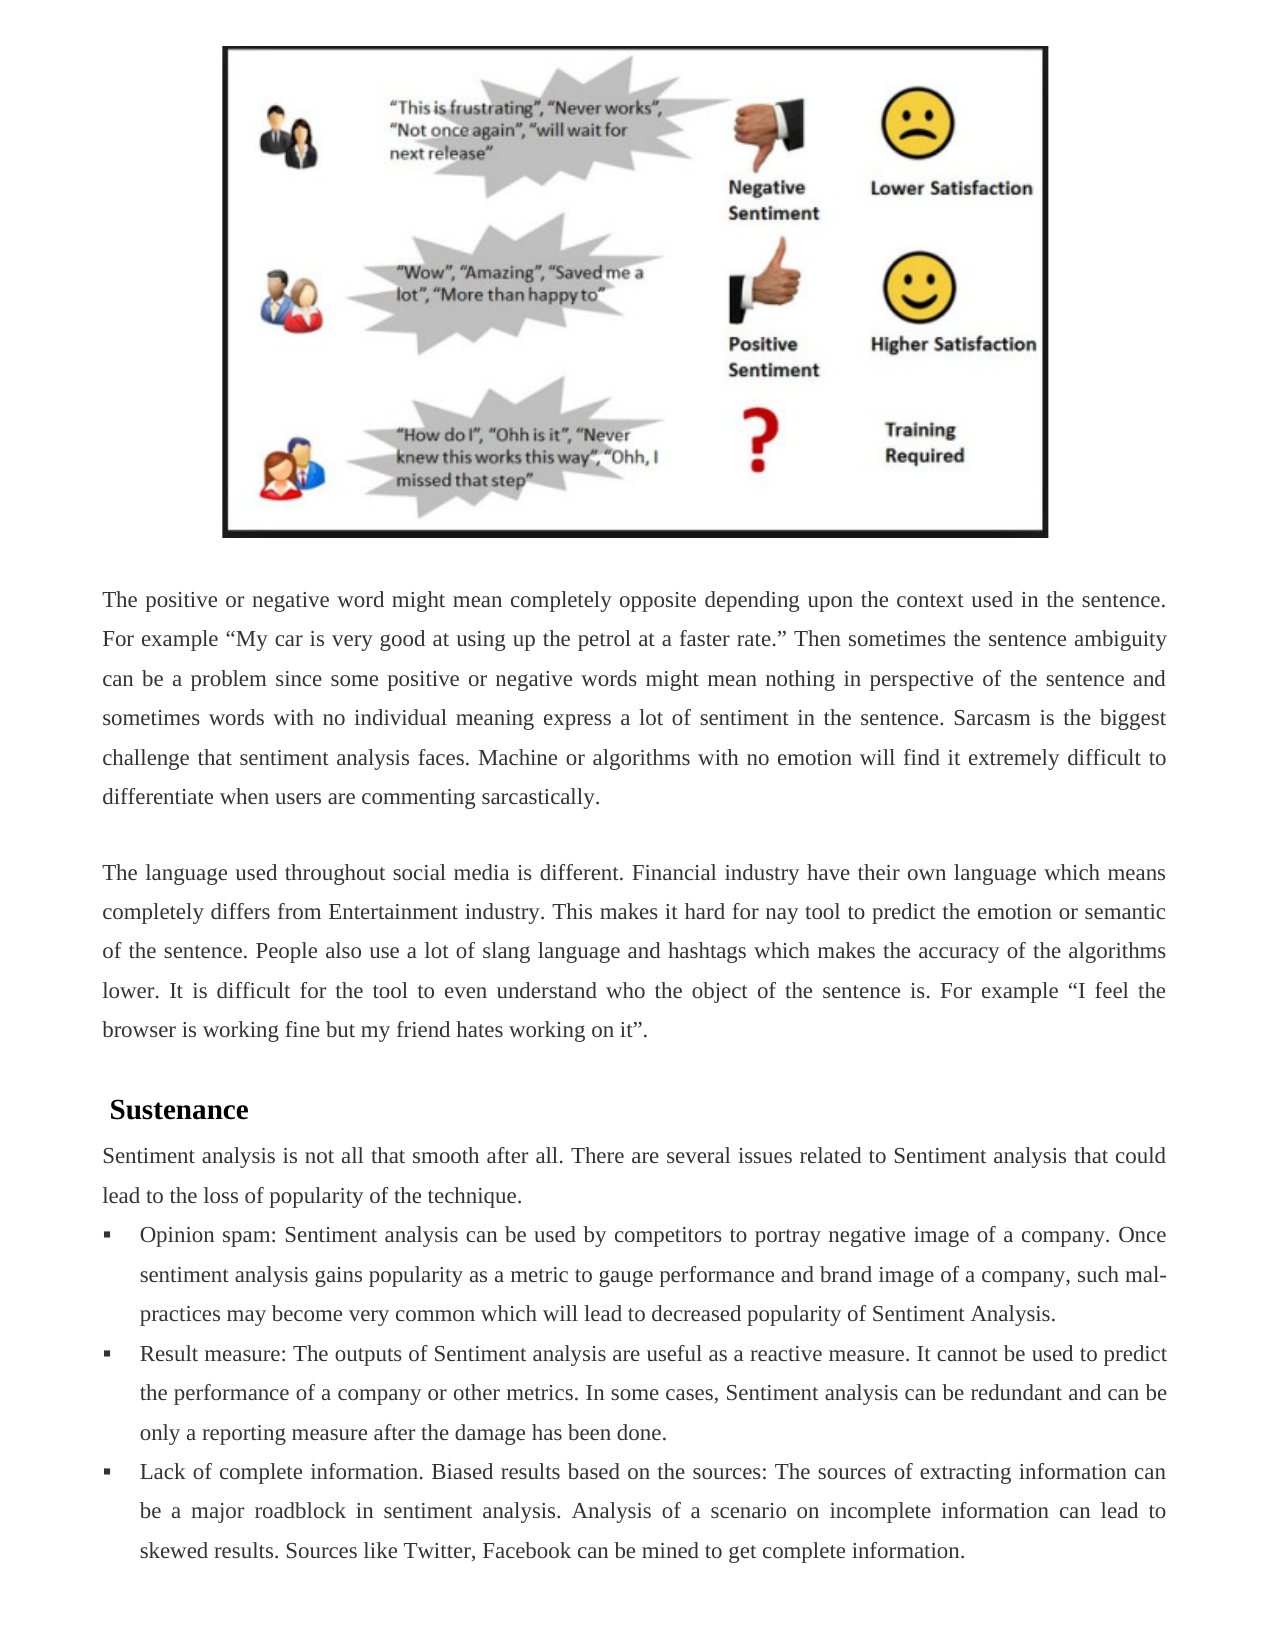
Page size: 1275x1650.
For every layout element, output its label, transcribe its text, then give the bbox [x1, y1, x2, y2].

text Sustenance [102, 1092, 1169, 1125]
list Result measure: The outputs of Sentiment analysis are useful as a reactive measure. It cannot be used to predict the performance of a company or other metrics. In some cases, Sentiment analysis can be redundant and can be only a reporting measure after the damage has been done. [102, 1339, 1169, 1445]
list Lack of complete information. Biased results based on the sources: The sources of extracting information can be a major roadblock in sentiment analysis. Analysis of a scenario on incomplete information can lead to skewed results. Sources like Twitter, Facebook can be mined to get complete information. [102, 1458, 1169, 1563]
text The positive or negative word might mean completely opposite depending upon the context used in the sentence. For example “My car is very good at using up the petrol at a faster rate.” Then sometimes the sentence ambiguity can be a problem since some positive or negative words might mean nothing in perspective of the sentence and sometimes words with no individual meaning express a lot of sentiment in the sentence. Sarcasm is the biggest challenge that sentiment analysis faces. Machine or algorithms with no emotion will find it extremely difficult to differentiate when users are commenting sarcastically. [102, 586, 1169, 809]
text Sentiment analysis is not all that smooth after all. There are several issues related to Sentiment analysis that could lead to the loss of popularity of the technique. [102, 1142, 1169, 1208]
list Opinion spam: Sentiment analysis can be used by competitors to portray negative image of a company. Once sentiment analysis gains popularity as a metric to gauge performance and brand image of a company, such mal-practices may become very common which will lead to decreased popularity of Sentiment Analysis. [102, 1221, 1169, 1326]
text The language used throughout social media is different. Financial industry have their own language which means completely differs from Entertainment industry. This makes it hard for nay tool to predict the emotion or semantic of the sentence. People also use a lot of slang language and hashtags which makes the accuracy of the algorithms lower. It is difficult for the tool to even understand who the object of the sentence is. For example “I feel the browser is working fine but my friend hates working on it”. [102, 858, 1169, 1043]
picture [222, 46, 1049, 538]
